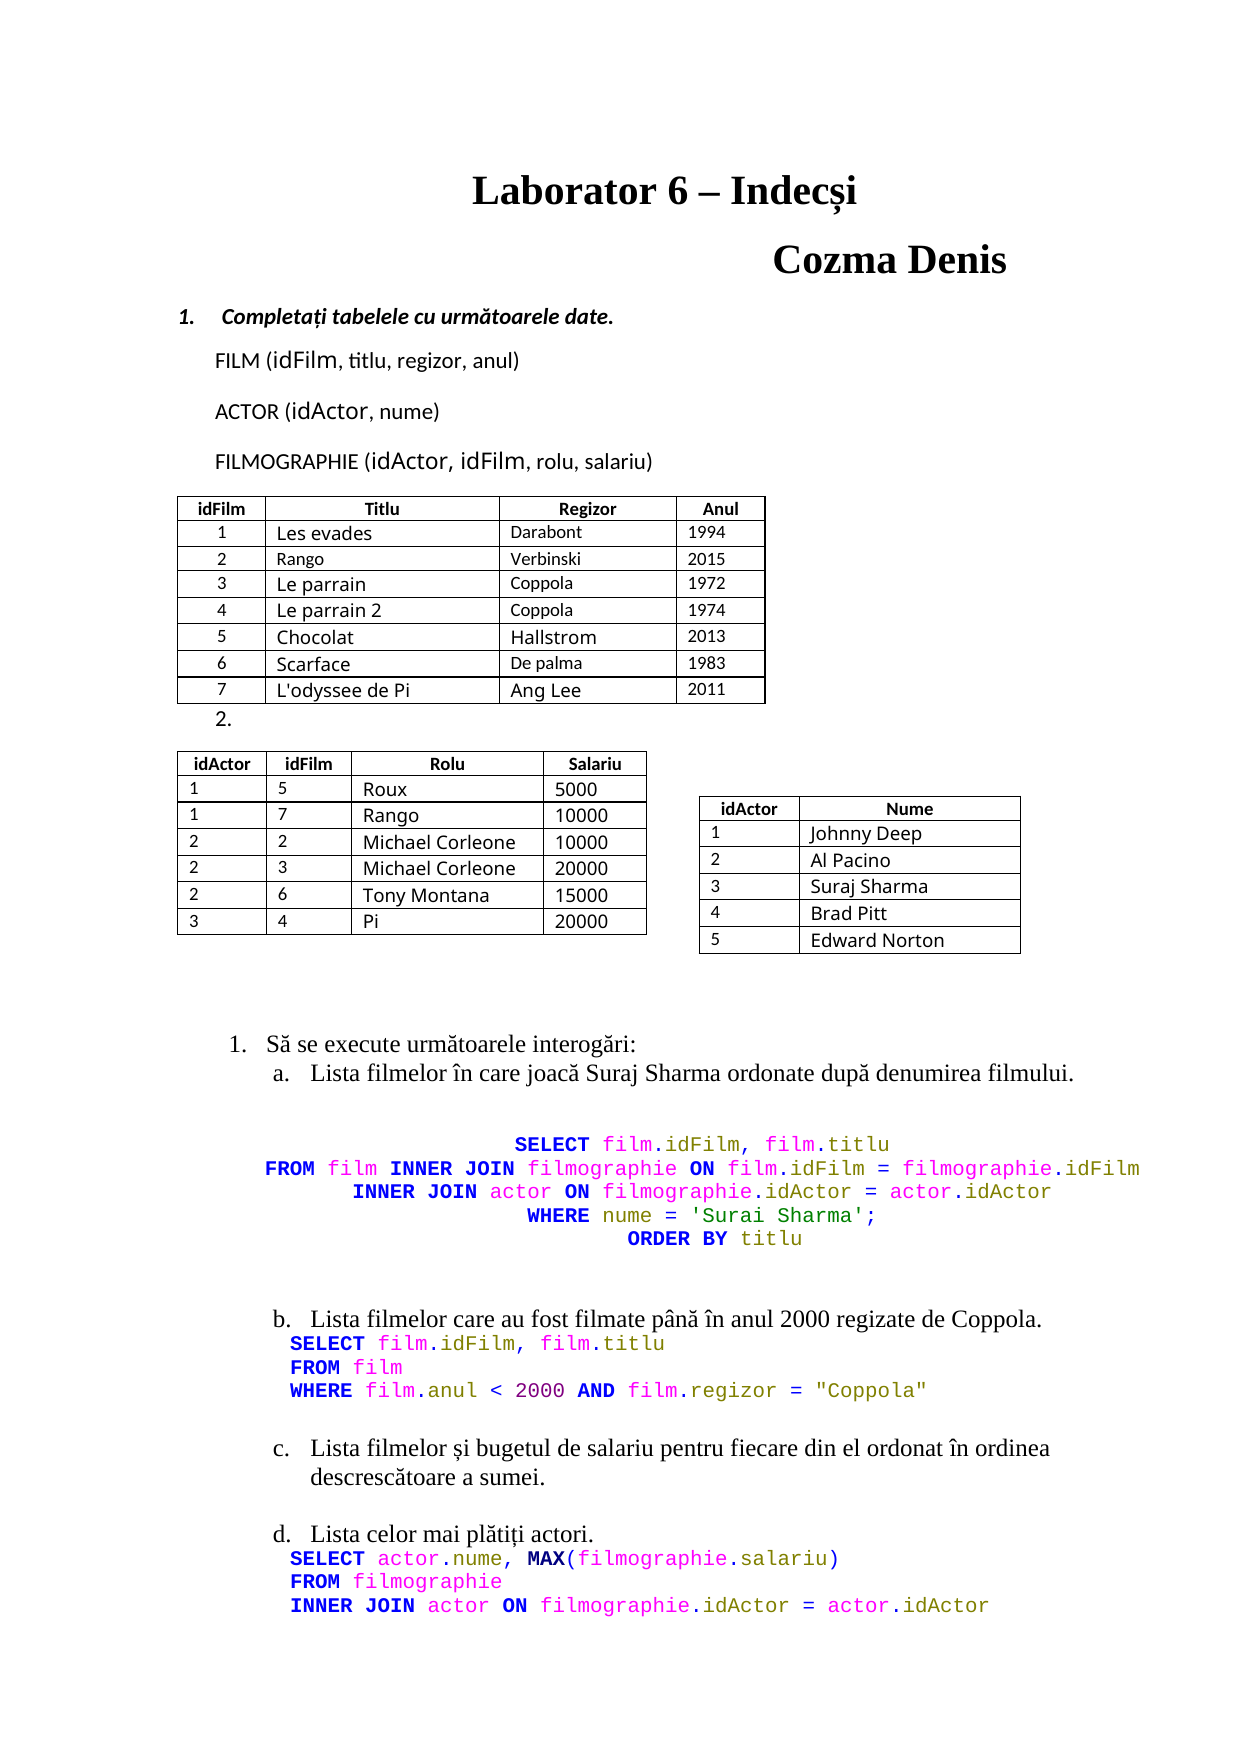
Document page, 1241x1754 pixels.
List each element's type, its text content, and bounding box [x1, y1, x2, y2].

table_cell 2 [178, 856, 266, 881]
table_cell 2015 [677, 547, 764, 570]
table_cell 2 [178, 882, 266, 908]
table_cell 2011 [677, 678, 764, 703]
table_cell Darabont [500, 521, 676, 546]
table_cell 10000 [544, 829, 646, 854]
table_cell 1 [178, 803, 266, 828]
table_cell 1 [700, 821, 799, 846]
table_cell L'odyssee de Pi [266, 678, 499, 703]
table_cell Michael Corleone [352, 856, 543, 881]
table_cell 5 [178, 624, 265, 650]
text SELECT film.idFilm, film.titlu [290, 1333, 1152, 1357]
list Lista filmelor care au fost filmate până în anul 2000 regizate de Coppola. [273, 1304, 1152, 1333]
table_cell Chocolat [266, 624, 499, 650]
table_cell 2013 [677, 624, 764, 650]
text FILMOGRAPHIE (idActor, idFilm, rolu, salariu) [215, 445, 1152, 477]
table_cell 10000 [544, 803, 646, 828]
table_header Regizor [500, 497, 676, 520]
table_cell 2 [267, 829, 351, 854]
table_cell 2 [178, 547, 265, 570]
text ORDER BY titlu [290, 1228, 1152, 1252]
table_cell 20000 [544, 856, 646, 881]
table_header Salariu [544, 752, 646, 775]
table_cell Pi [352, 909, 543, 934]
table_cell 15000 [544, 882, 646, 908]
table_cell 2 [178, 829, 266, 854]
table_cell 3 [178, 571, 265, 597]
table_cell Coppola [500, 598, 676, 623]
table_cell Roux [352, 776, 543, 801]
table_cell 1974 [677, 598, 764, 623]
table_cell 3 [267, 856, 351, 881]
table_cell 5 [700, 927, 799, 952]
list Lista filmelor în care joacă Suraj Sharma ordonate după denumirea filmului. [273, 1058, 1152, 1087]
table_cell Rango [266, 547, 499, 570]
table_header Nume [800, 797, 1020, 819]
table_cell 2 [700, 847, 799, 873]
text FROM film [290, 1357, 1152, 1381]
table_cell Ang Lee [500, 678, 676, 703]
table_cell 20000 [544, 909, 646, 934]
table_cell 1994 [677, 521, 764, 546]
table_cell 1 [178, 521, 265, 546]
table_cell 4 [267, 909, 351, 934]
table_header idFilm [267, 752, 351, 775]
text Laborator 6 – Indecși [177, 166, 1152, 214]
table_cell Rango [352, 803, 543, 828]
table_cell Edward Norton [800, 927, 1020, 952]
list WHERE nume = 'Surai Sharma'; [252, 1205, 1152, 1228]
table_cell 6 [267, 882, 351, 908]
text WHERE film.anul < 2000 AND film.regizor = "Coppola" [290, 1381, 1152, 1404]
table_header Rolu [352, 752, 543, 775]
table_cell 3 [700, 874, 799, 899]
list SELECT film.idFilm, film.titlu [252, 1134, 1152, 1157]
table_cell Michael Corleone [352, 829, 543, 854]
table_cell 1972 [677, 571, 764, 597]
table_cell Tony Montana [352, 882, 543, 908]
table_cell 4 [178, 598, 265, 623]
text ACTOR (idActor, nume) [215, 395, 1152, 426]
text FILM (idFilm, titlu, regizor, anul) [215, 344, 1152, 376]
table_cell Brad Pitt [800, 900, 1020, 926]
table_cell Le parrain 2 [266, 598, 499, 623]
table_cell 5 [267, 776, 351, 801]
table_cell 1983 [677, 651, 764, 676]
table_header idActor [178, 752, 266, 775]
list FROM film INNER JOIN filmographie ON film.idFilm = filmographie.idFilm [252, 1157, 1152, 1181]
table_cell Verbinski [500, 547, 676, 570]
list Completați tabelele cu următoarele date. [177, 302, 1152, 331]
text FROM filmographie [290, 1572, 1152, 1595]
table_cell 5000 [544, 776, 646, 801]
list Să se execute următoarele interogări: [228, 1029, 1152, 1058]
table_cell Al Pacino [800, 847, 1020, 873]
table_cell Coppola [500, 571, 676, 597]
text INNER JOIN actor ON filmographie.idActor = actor.idActor [290, 1595, 1152, 1619]
list INNER JOIN actor ON filmographie.idActor = actor.idActor [252, 1181, 1152, 1205]
table_cell Johnny Deep [800, 821, 1020, 846]
table_header idActor [700, 797, 799, 819]
table_cell 7 [178, 678, 265, 703]
list Lista celor mai plătiți actori. [273, 1519, 1152, 1548]
table_cell 6 [178, 651, 265, 676]
list Lista filmelor și bugetul de salariu pentru fiecare din el ordonat în ordinea descrescătoare a sumei. [273, 1433, 1152, 1490]
table_header Titlu [266, 497, 499, 520]
table_cell Hallstrom [500, 624, 676, 650]
table_header Anul [677, 497, 764, 520]
table_header idFilm [178, 497, 265, 520]
table_cell De palma [500, 651, 676, 676]
table_cell Scarface [266, 651, 499, 676]
table_cell Suraj Sharma [800, 874, 1020, 899]
table_cell Le parrain [266, 571, 499, 597]
table_cell 3 [178, 909, 266, 934]
text SELECT actor.nume, MAX(filmographie.salariu) [290, 1548, 1152, 1572]
text Cozma Denis [177, 234, 1152, 282]
table_cell 4 [700, 900, 799, 926]
table_cell 7 [267, 803, 351, 828]
table_cell 1 [178, 776, 266, 801]
table_cell Les evades [266, 521, 499, 546]
